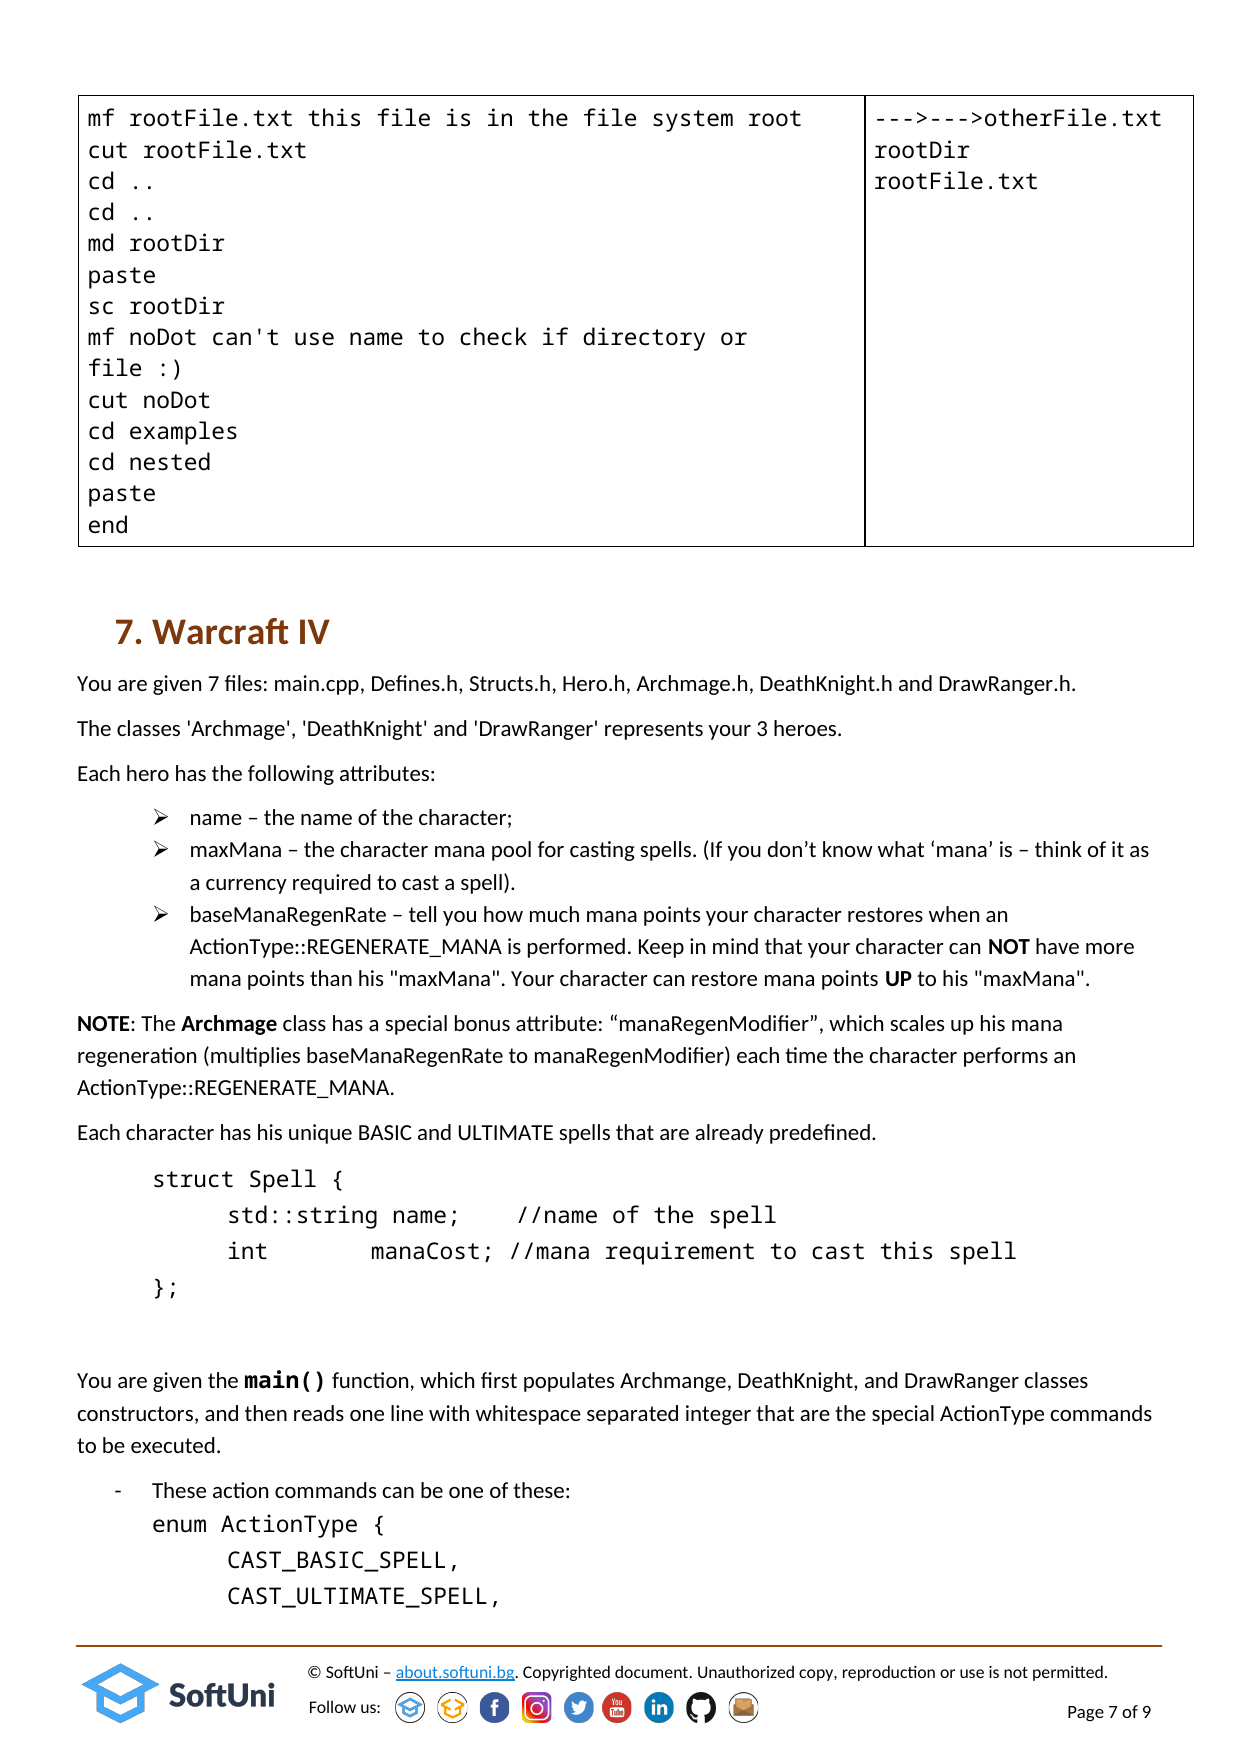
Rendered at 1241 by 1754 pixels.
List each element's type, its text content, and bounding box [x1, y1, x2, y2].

picture [644, 1692, 653, 1701]
list enum ActionType { [152, 1508, 1163, 1539]
picture [437, 1692, 468, 1723]
list name – the name of the character; [152, 803, 1163, 831]
picture [686, 1692, 716, 1723]
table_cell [866, 96, 1193, 546]
text NOTE: The Archmage class has a special bonus attribute: “manaRegenModifier”, which scales up his mana regeneration (multiplies baseManaRegenRate to manaRegenModifier) each time the character performs an ActionType::REGENERATE_MANA. [77, 1009, 1163, 1101]
picture [644, 1714, 653, 1723]
subtitle Warcraft IV [114, 608, 1163, 654]
text The classes 'Archmage', 'DeathKnight' and 'DrawRanger' represents your 3 heroes. [77, 714, 1163, 742]
picture [658, 1705, 667, 1714]
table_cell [79, 96, 864, 546]
text Each hero has the following attributes: [77, 759, 1163, 787]
list CAST_ULTIMATE_SPELL, [152, 1580, 1163, 1611]
picture [75, 1658, 281, 1729]
text You are given 7 files: main.cpp, Defines.h, Structs.h, Hero.h, Archmage.h, DeathKnight.h and DrawRanger.h. [77, 669, 1163, 697]
list int manaCost; //mana requirement to cast this spell [152, 1234, 1163, 1266]
list std::string name; //name of the spell [152, 1199, 1163, 1230]
list baseManaRegenRate – tell you how much mana points your character restores when an ActionType::REGENERATE_MANA is performed. Keep in mind that your character can NOT have more mana points than his "maxMana". Your character can restore mana points UP to his "maxMana". [152, 900, 1163, 992]
list These action commands can be one of these: [114, 1476, 1163, 1504]
picture [479, 1692, 510, 1723]
list maxMana – the character mana pool for casting spells. (If you don’t know what ‘mana’ is – think of it as a currency required to cast a spell). [152, 836, 1163, 896]
list struct Spell { [152, 1163, 1163, 1194]
picture [522, 1692, 552, 1723]
picture [395, 1692, 425, 1723]
picture [728, 1692, 759, 1723]
picture [665, 1714, 674, 1723]
picture [602, 1692, 632, 1723]
picture [564, 1692, 594, 1723]
text You are given the main() function, which first populates Archmange, DeathKnight, and DrawRanger classes constructors, and then reads one line with whitespace separated integer that are the special ActionType commands to be executed. [77, 1364, 1163, 1459]
picture [665, 1692, 674, 1701]
list CAST_BASIC_SPELL, [152, 1544, 1163, 1575]
text Each character has his unique BASIC and ULTIMATE spells that are already predefined. [77, 1118, 1163, 1146]
list }; [152, 1271, 1163, 1302]
